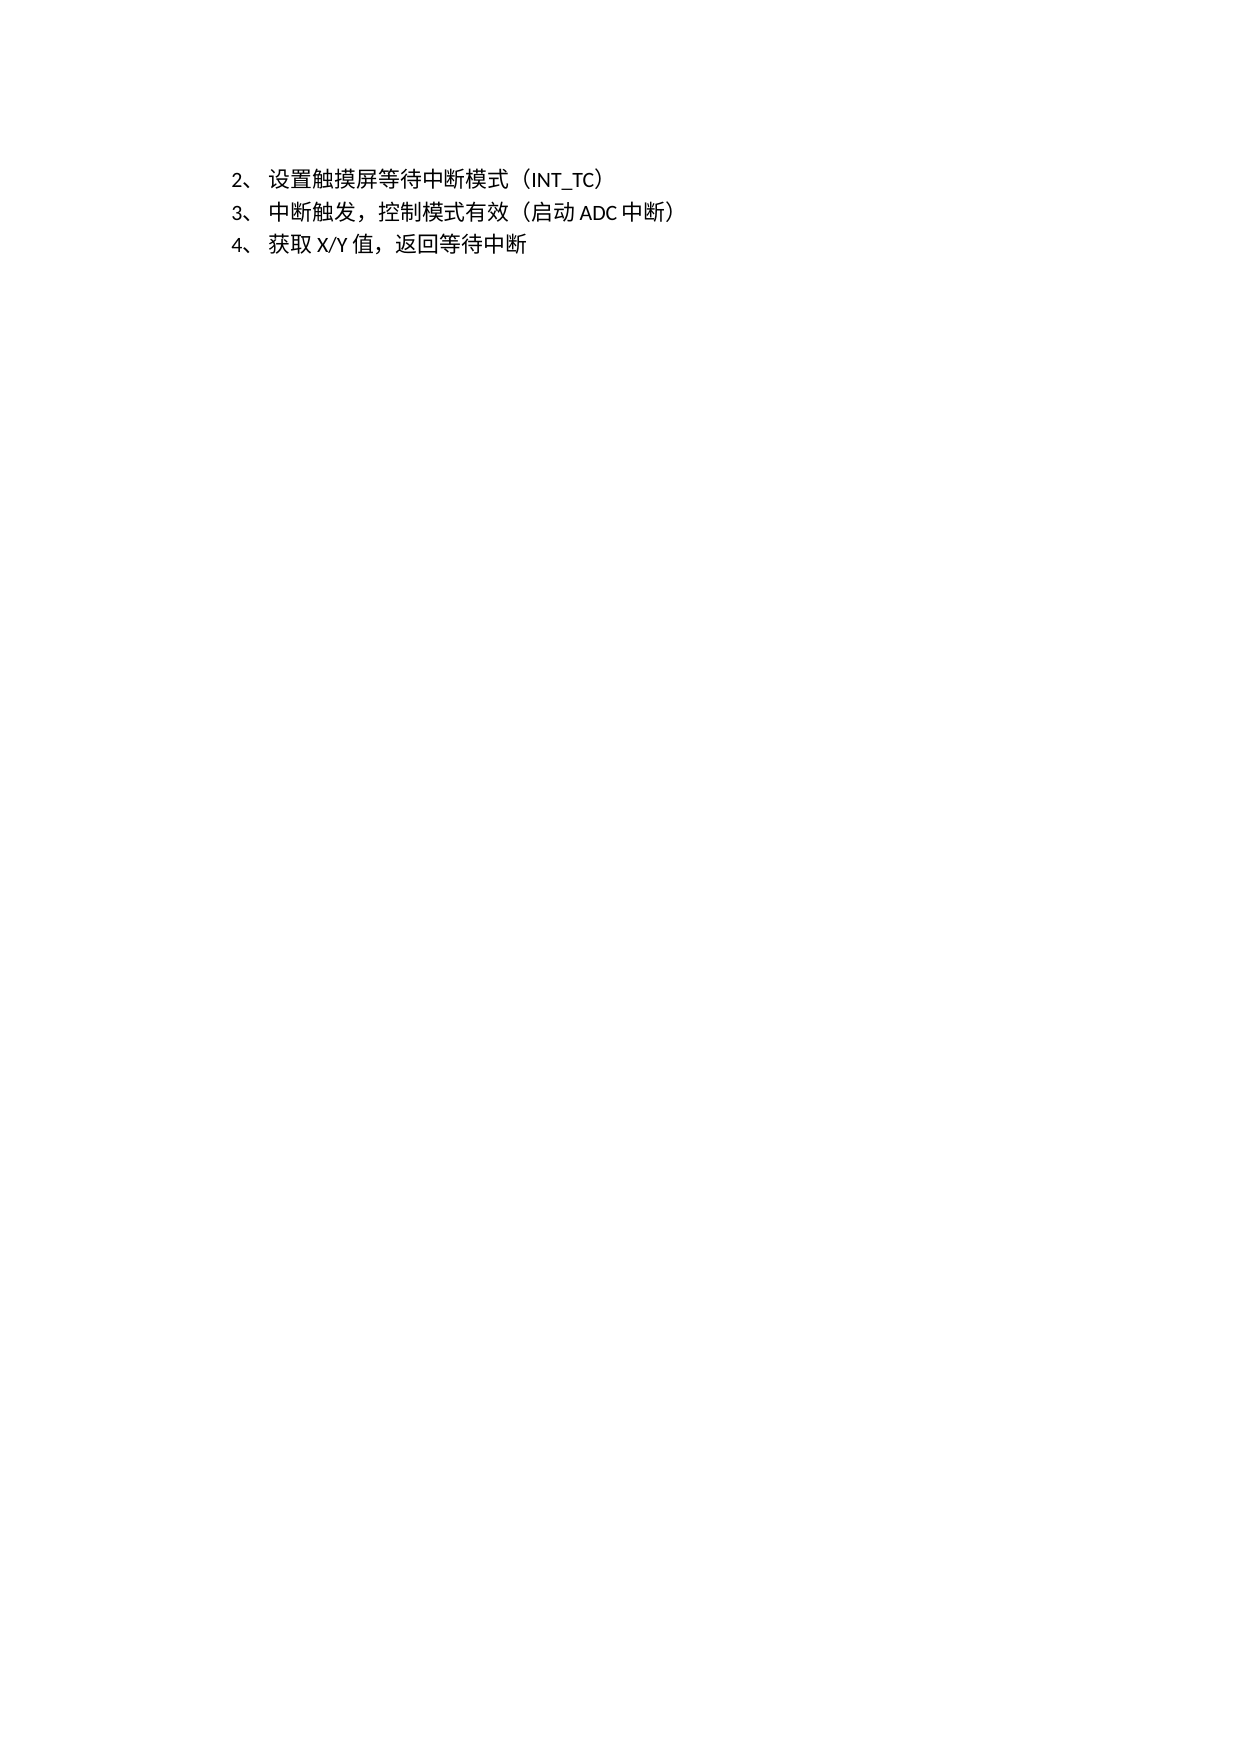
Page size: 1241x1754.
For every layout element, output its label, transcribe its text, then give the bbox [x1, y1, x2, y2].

list 获取X/Y值，返回等待中断 [231, 227, 1053, 259]
list 中断触发，控制模式有效（启动ADC中断） [231, 194, 1053, 227]
list 设置触摸屏等待中断模式（INT_TC） [231, 162, 1053, 194]
